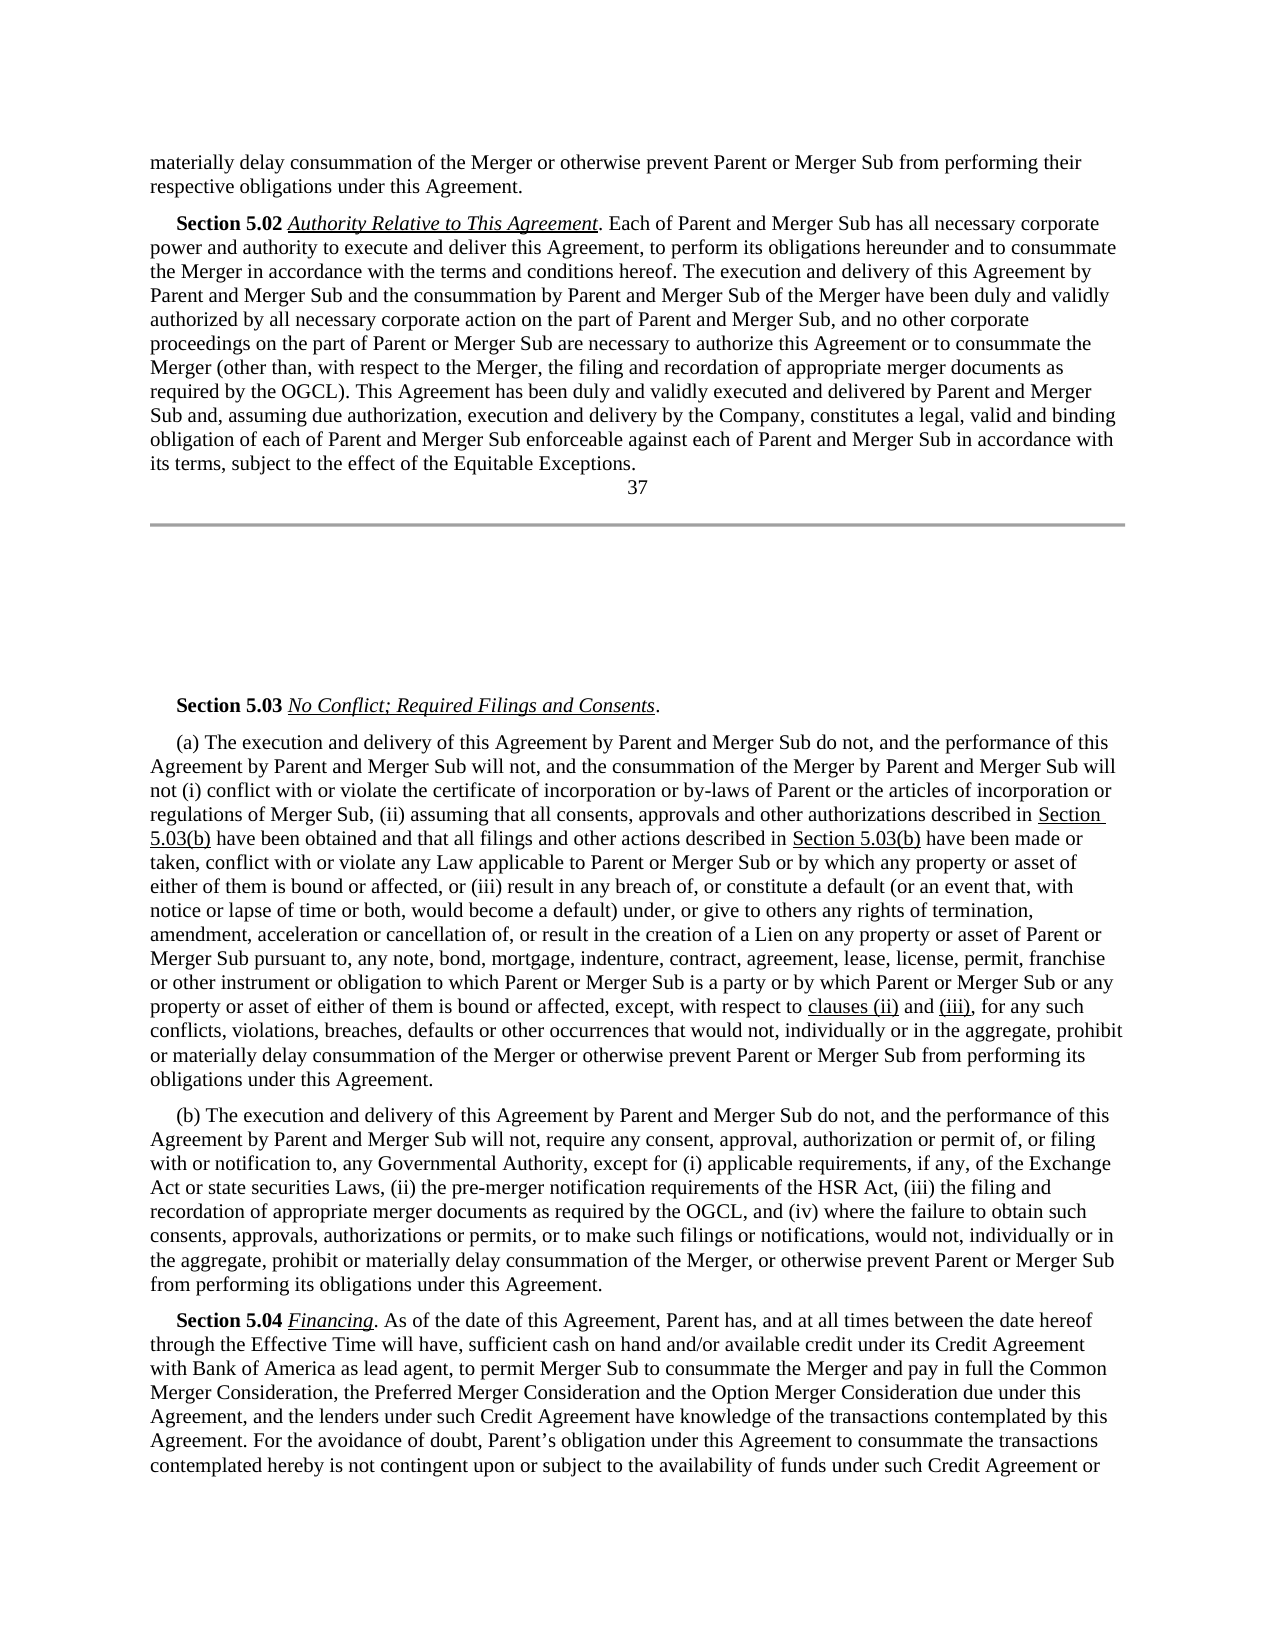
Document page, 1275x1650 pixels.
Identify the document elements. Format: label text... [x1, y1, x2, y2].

text 37 [150, 475, 1125, 499]
text (a) The execution and delivery of this Agreement by Parent and Merger Sub do not, and the performance of this Agreement by Parent and Merger Sub will not, and the consummation of the Merger by Parent and Merger Sub will not (i) conflict with or violate the certificate of incorporation or by-laws of Parent or the articles of incorporation or regulations of Merger Sub, (ii) assuming that all consents, approvals and other authorizations described in Section 5.03(b) have been obtained and that all filings and other actions described in Section 5.03(b) have been made or taken, conflict with or violate any Law applicable to Parent or Merger Sub or by which any property or asset of either of them is bound or affected, or (iii) result in any breach of, or constitute a default (or an event that, with notice or lapse of time or both, would become a default) under, or give to others any rights of termination, amendment, acceleration or cancellation of, or result in the creation of a Lien on any property or asset of Parent or Merger Sub pursuant to, any note, bond, mortgage, indenture, contract, agreement, lease, license, permit, franchise or other instrument or obligation to which Parent or Merger Sub is a party or by which Parent or Merger Sub or any property or asset of either of them is bound or affected, except, with respect to clauses (ii) and (iii), for any such conflicts, violations, breaches, defaults or other occurrences that would not, individually or in the aggregate, prohibit or materially delay consummation of the Merger or otherwise prevent Parent or Merger Sub from performing its obligations under this Agreement. [150, 730, 1125, 1091]
text Section 5.03 No Conflict; Required Filings and Consents. [150, 693, 1125, 717]
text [150, 150, 1125, 198]
text Section 5.02 Authority Relative to This Agreement. Each of Parent and Merger Sub has all necessary corporate power and authority to execute and deliver this Agreement, to perform its obligations hereunder and to consummate the Merger in accordance with the terms and conditions hereof. The execution and delivery of this Agreement by Parent and Merger Sub and the consummation by Parent and Merger Sub of the Merger have been duly and validly authorized by all necessary corporate action on the part of Parent and Merger Sub, and no other corporate proceedings on the part of Parent or Merger Sub are necessary to authorize this Agreement or to consummate the Merger (other than, with respect to the Merger, the filing and recordation of appropriate merger documents as required by the OGCL). This Agreement has been duly and validly executed and delivered by Parent and Merger Sub and, assuming due authorization, execution and delivery by the Company, constitutes a legal, valid and binding obligation of each of Parent and Merger Sub enforceable against each of Parent and Merger Sub in accordance with its terms, subject to the effect of the Equitable Exceptions. [150, 211, 1125, 475]
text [150, 1308, 1125, 1477]
text (b) The execution and delivery of this Agreement by Parent and Merger Sub do not, and the performance of this Agreement by Parent and Merger Sub will not, require any consent, approval, authorization or permit of, or filing with or notification to, any Governmental Authority, except for (i) applicable requirements, if any, of the Exchange Act or state securities Laws, (ii) the pre-merger notification requirements of the HSR Act, (iii) the filing and recordation of appropriate merger documents as required by the OGCL, and (iv) where the failure to obtain such consents, approvals, authorizations or permits, or to make such filings or notifications, would not, individually or in the aggregate, prohibit or materially delay consummation of the Merger, or otherwise prevent Parent or Merger Sub from performing its obligations under this Agreement. [150, 1103, 1125, 1296]
